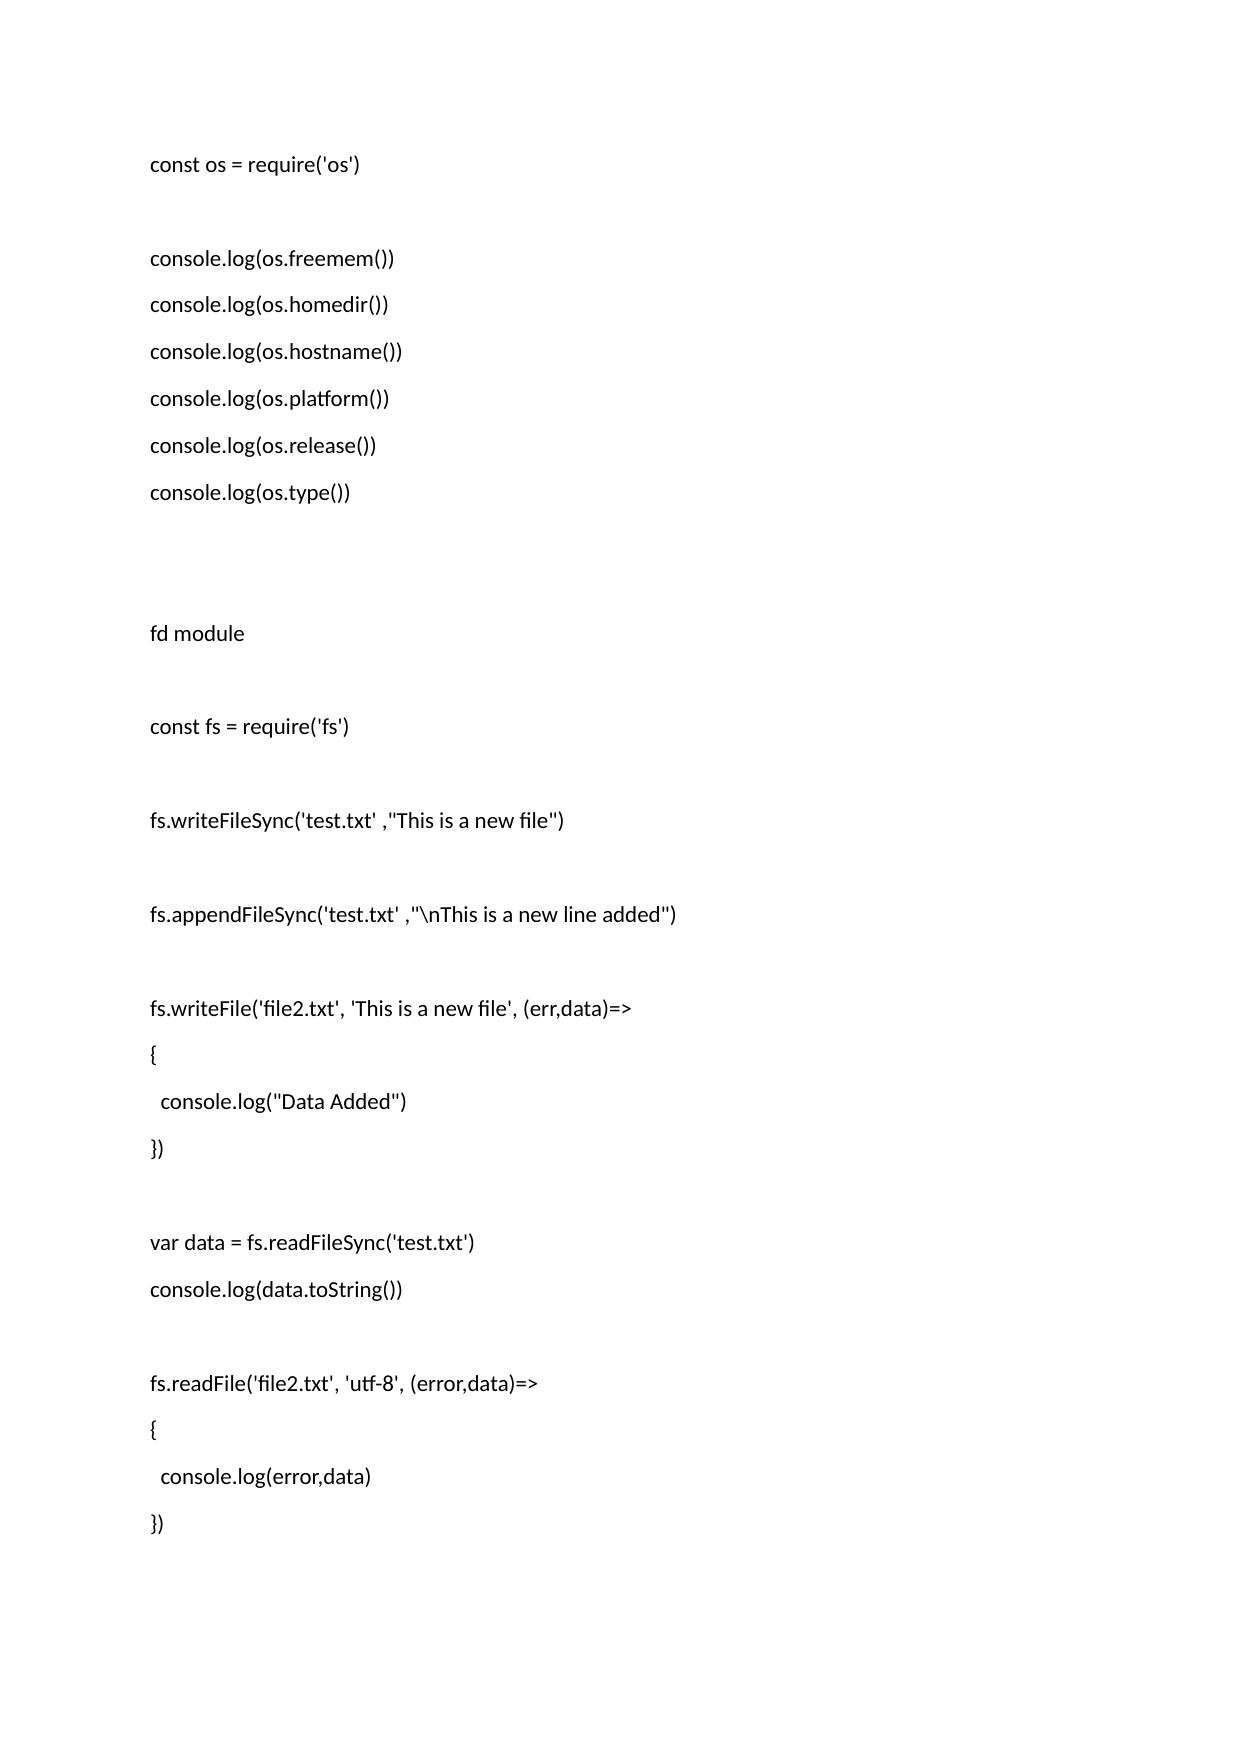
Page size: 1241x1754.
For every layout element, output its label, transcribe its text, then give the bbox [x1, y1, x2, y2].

text { [150, 1041, 1090, 1069]
text }) [150, 1509, 1090, 1537]
text var data = fs.readFileSync('test.txt') [150, 1228, 1090, 1256]
text fs.readFile('file2.txt', 'utf-8', (error,data)=> [150, 1369, 1090, 1397]
text console.log(os.homedir()) [150, 291, 1090, 319]
text console.log("Data Added") [150, 1087, 1090, 1116]
text console.log(data.toString()) [150, 1275, 1090, 1303]
text const fs = require('fs') [150, 712, 1090, 741]
text fs.appendFileSync('test.txt' ,"\nThis is a new line added") [150, 900, 1090, 928]
text console.log(os.platform()) [150, 384, 1090, 412]
text { [150, 1416, 1090, 1444]
text fs.writeFile('file2.txt', 'This is a new file', (err,data)=> [150, 994, 1090, 1022]
text console.log(os.freemem()) [150, 244, 1090, 272]
text fs.writeFileSync('test.txt' ,"This is a new file") [150, 806, 1090, 834]
text console.log(os.type()) [150, 478, 1090, 506]
text const os = require('os') [150, 150, 1090, 178]
text fd module [150, 619, 1090, 647]
text }) [150, 1134, 1090, 1162]
text console.log(os.hostname()) [150, 337, 1090, 366]
text console.log(error,data) [150, 1462, 1090, 1491]
text console.log(os.release()) [150, 431, 1090, 459]
